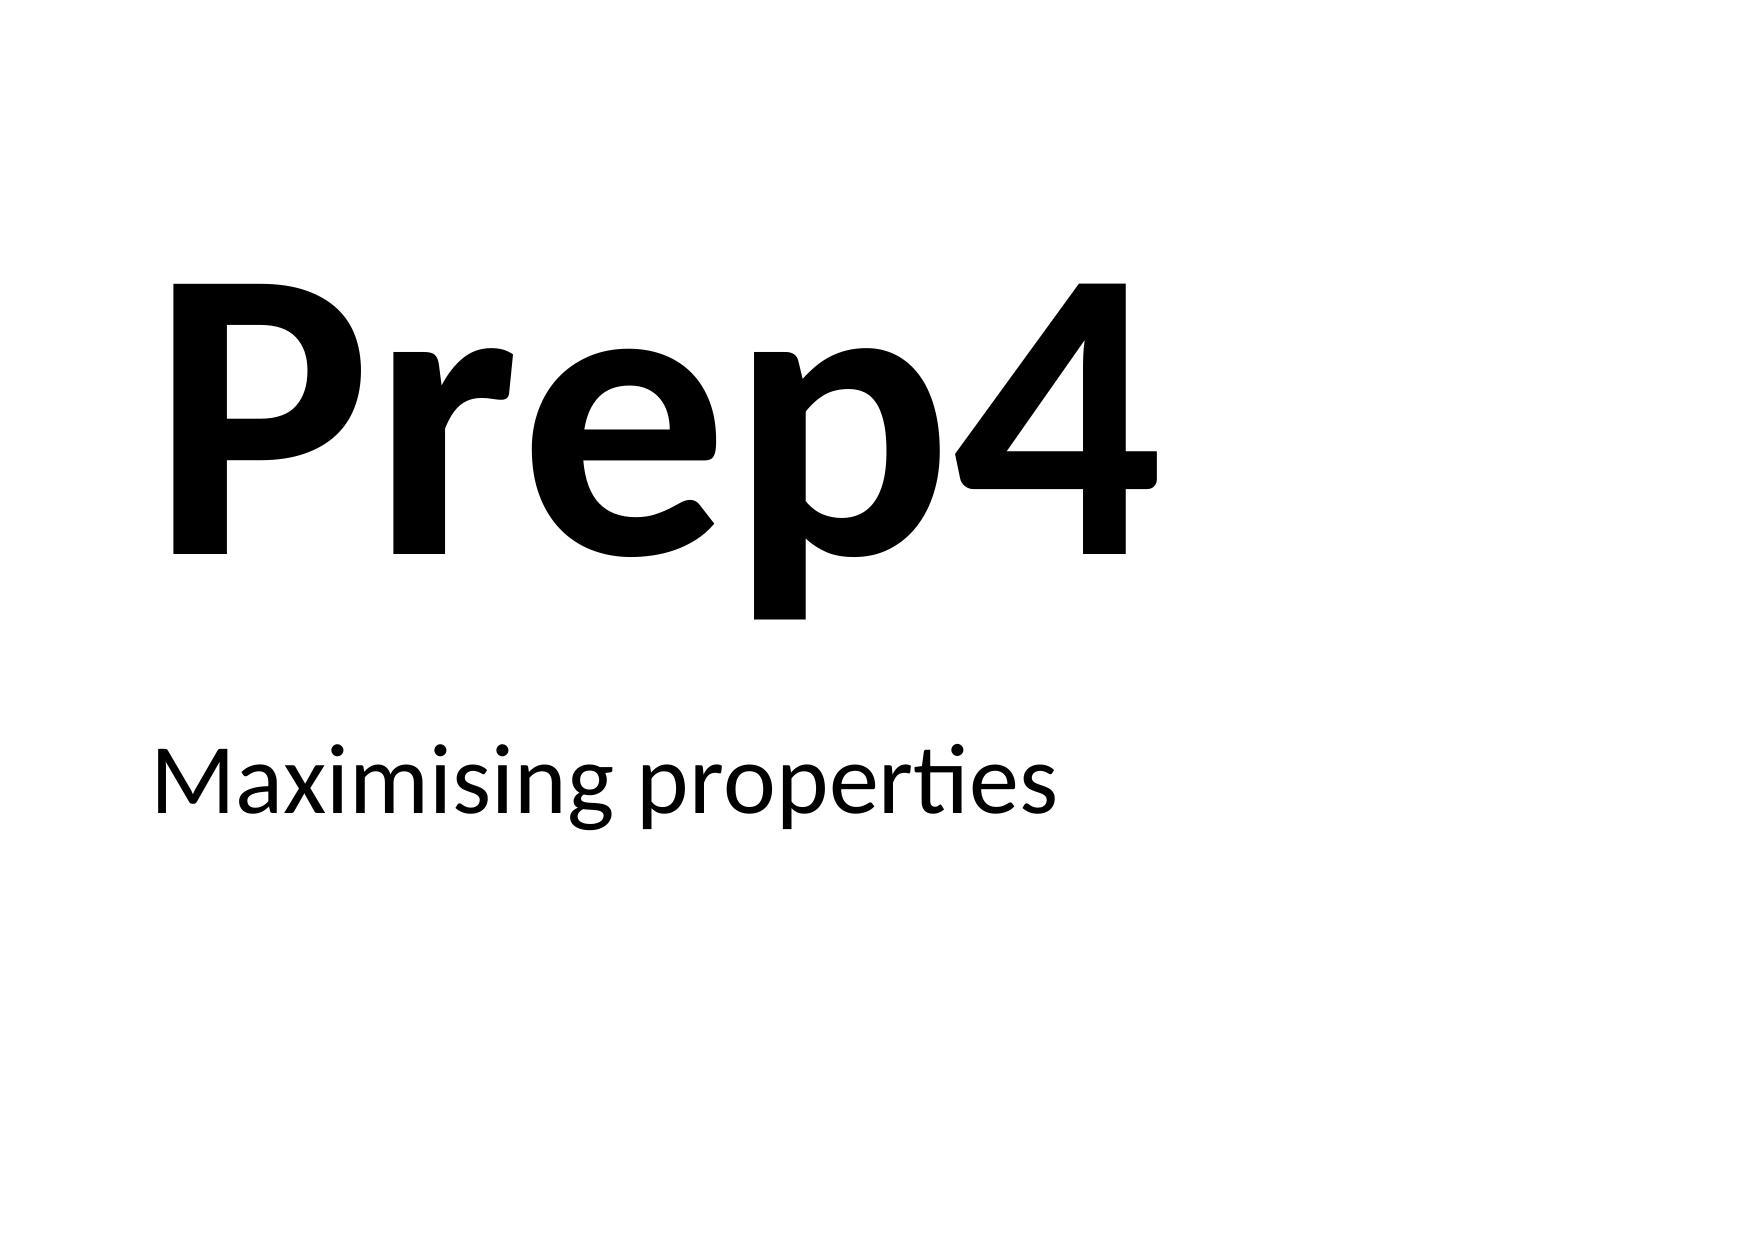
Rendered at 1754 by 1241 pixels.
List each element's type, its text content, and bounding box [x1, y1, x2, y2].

text Maximising properties [150, 716, 1604, 838]
text Prep4 [150, 150, 1604, 659]
